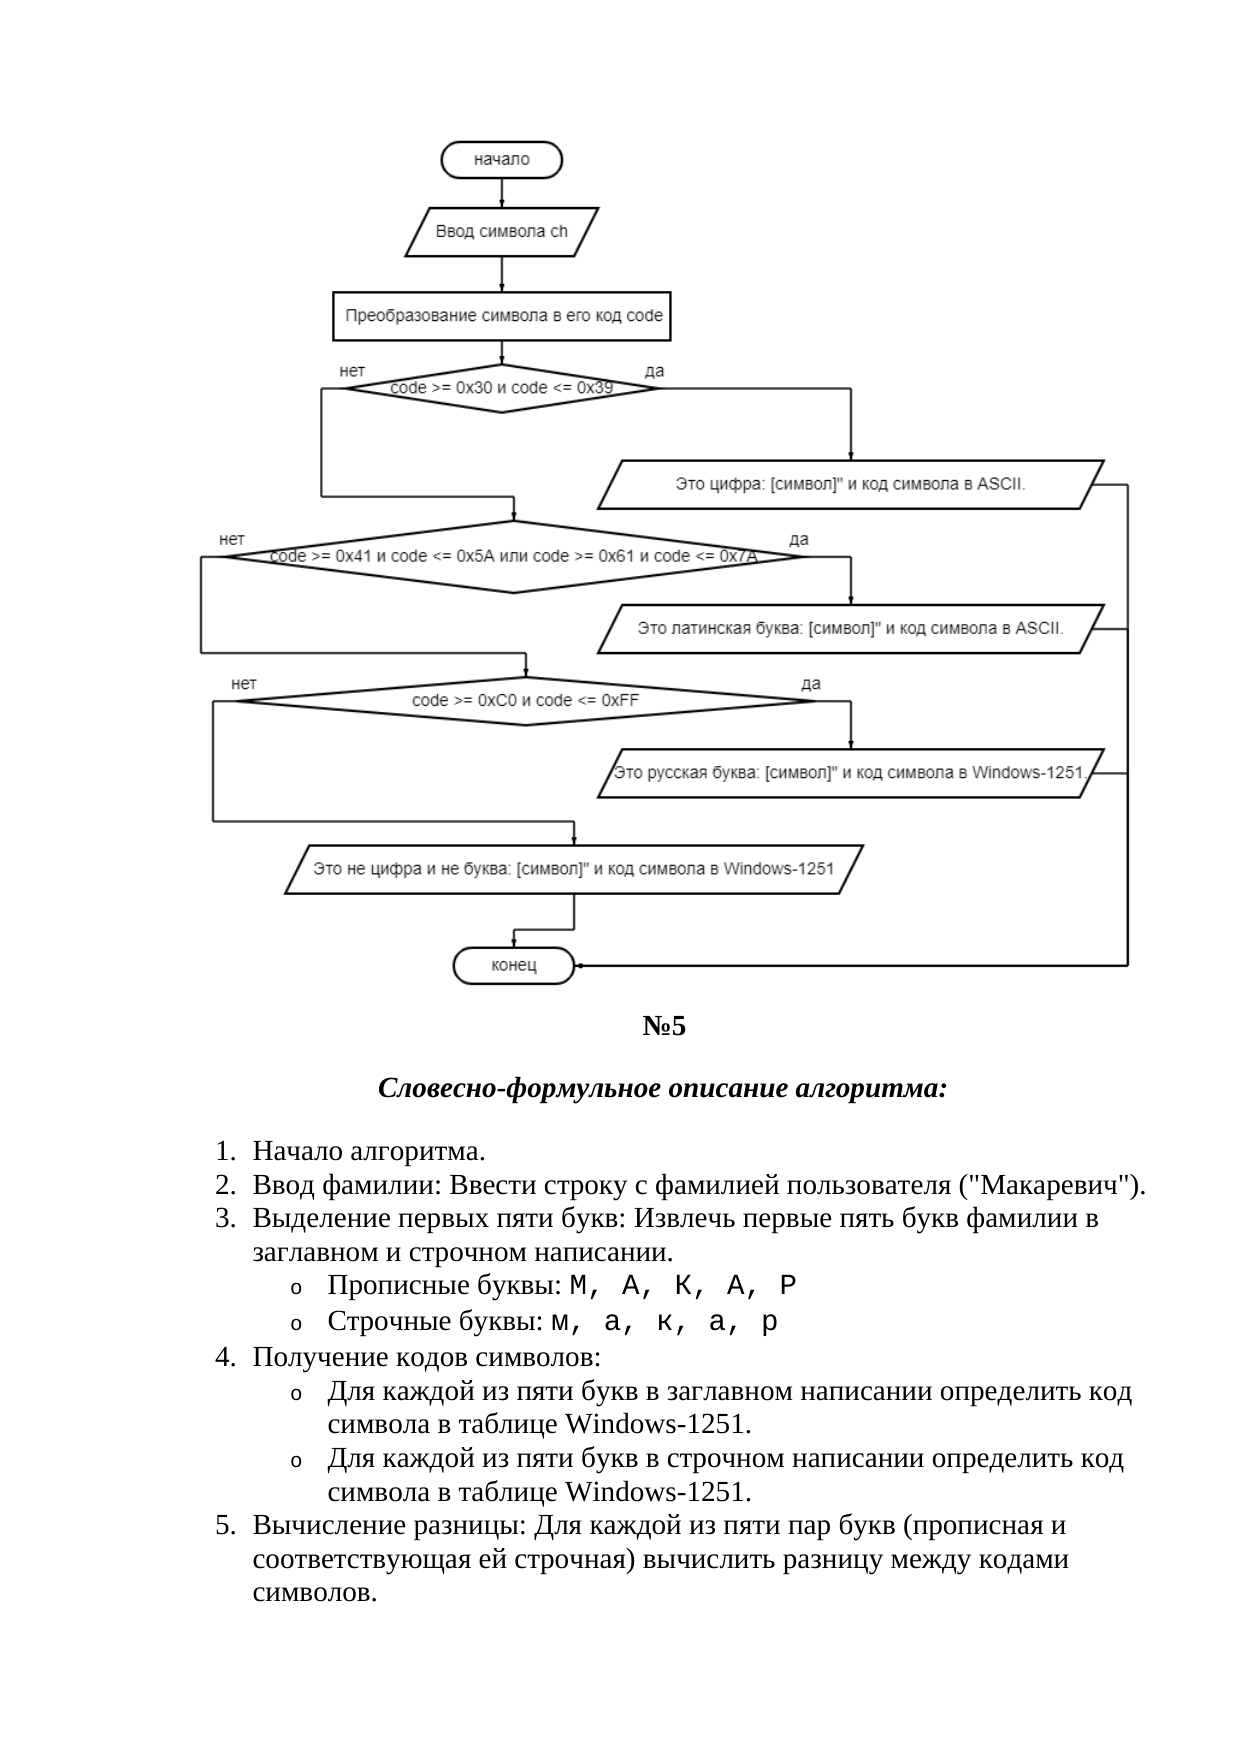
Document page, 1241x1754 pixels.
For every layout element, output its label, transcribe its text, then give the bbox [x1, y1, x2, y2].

list Строчные буквы: м, а, к, а, р [290, 1303, 1152, 1339]
list Выделение первых пяти букв: Извлечь первые пять букв фамилии в заглавном и строчном написании. [215, 1200, 1152, 1267]
list Вычисление разницы: Для каждой из пяти пар букв (прописная и соответствующая ей строчная) вычислить разницу между кодами символов. [215, 1507, 1152, 1608]
list Прописные буквы: М, А, К, А, Р [290, 1267, 1152, 1303]
text №5 [177, 1008, 1152, 1041]
list Ввод фамилии: Ввести строку с фамилией пользователя ("Макаревич"). [215, 1167, 1152, 1200]
list Для каждой из пяти букв в строчном написании определить код символа в таблице Windows-1251. [290, 1440, 1152, 1507]
list Получение кодов символов: [215, 1339, 1152, 1373]
list Для каждой из пяти букв в заглавном написании определить код символа в таблице Windows-1251. [290, 1373, 1152, 1440]
picture [177, 118, 1152, 1008]
text Словесно-формульное описание алгоритма: [177, 1071, 1152, 1104]
list Начало алгоритма. [215, 1133, 1152, 1167]
